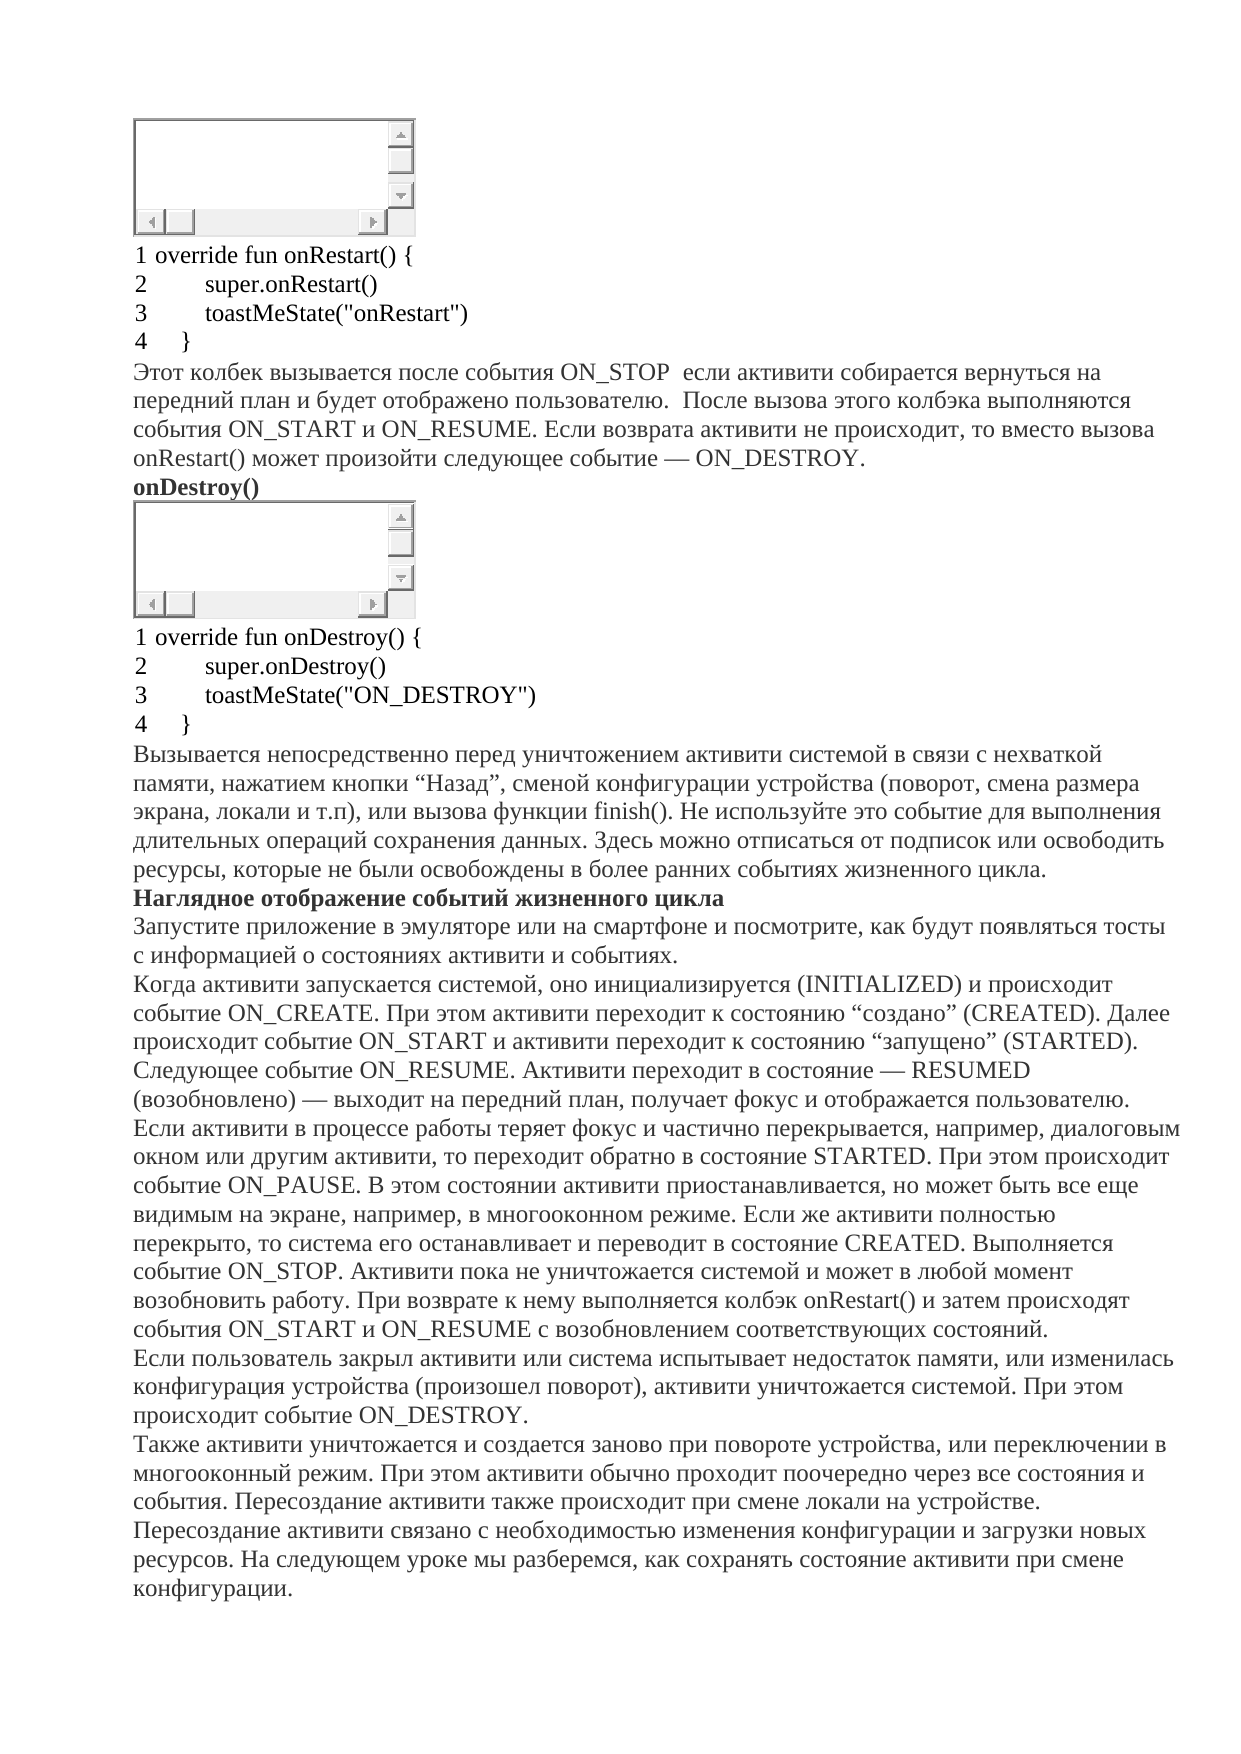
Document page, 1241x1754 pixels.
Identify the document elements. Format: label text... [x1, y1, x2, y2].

table_header 1 2 3 4 [133, 621, 153, 739]
table_header override fun onRestart() { super.onRestart() toastMeState("onRestart") } [153, 239, 1173, 357]
text Этот колбек вызывается после события ON_STOP если активити собирается вернуться на передний план и будет отображено пользователю. После вызова этого колбэка выполняются события ON_START и ON_RESUME. Если возврата активити не происходит, то вместо вызова onRestart() может произойти следующее событие — ON_DESTROY. [133, 357, 1181, 472]
text Также активити уничтожается и создается заново при повороте устройства, или переключении в многооконный режим. При этом активити обычно проходит поочередно через все состояния и события. Пересоздание активити также происходит при смене локали на устройстве. Пересоздание активити связано с необходимостью изменения конфигурации и загрузки новых ресурсов. На следующем уроке мы разберемся, как сохранять состояние активити при смене конфигурации. [133, 1429, 1181, 1601]
text onDestroy() [133, 472, 1181, 500]
table_header 1 2 3 4 [133, 239, 153, 357]
text Когда активити запускается системой, оно инициализируется (INITIALIZED) и происходит событие ON_CREATE. При этом активити переходит к состоянию “создано” (CREATED). Далее происходит событие ON_START и активити переходит к состоянию “запущено” (STARTED). Следующее событие ON_RESUME. Активити переходит в состояние — RESUMED (возобновлено) — выходит на передний план, получает фокус и отображается пользователю. Если активити в процессе работы теряет фокус и частично перекрывается, например, диалоговым окном или другим активити, то переходит обратно в состояние STARTED. При этом происходит событие ON_PAUSE. В этом состоянии активити приостанавливается, но может быть все еще видимым на экране, например, в многооконном режиме. Если же активити полностью перекрыто, то система его останавливает и переводит в состояние CREATED. Выполняется событие ON_STOP. Активити пока не уничтожается системой и может в любой момент возобновить работу. При возврате к нему выполняется колбэк onRestart() и затем происходят события ON_START и ON_RESUME с возобновлением соответствующих состояний. [133, 969, 1181, 1343]
subtitle Наглядное отображение событий жизненного цикла [133, 883, 1181, 911]
text Если пользователь закрыл активити или система испытывает недостаток памяти, или изменилась конфигурация устройства (произошел поворот), активити уничтожается системой. При этом происходит событие ON_DESTROY. [133, 1343, 1181, 1429]
text Вызывается непосредственно перед уничтожением активити системой в связи с нехваткой памяти, нажатием кнопки “Назад”, сменой конфигурации устройства (поворот, смена размера экрана, локали и т.п), или вызова функции finish(). Не используйте это событие для выполнения длительных операций сохранения данных. Здесь можно отписаться от подписок или освободить ресурсы, которые не были освобождены в более ранних событиях жизненного цикла. [133, 739, 1181, 883]
text Запустите приложение в эмуляторе или на смартфоне и посмотрите, как будут появляться тосты с информацией о состояниях активити и событиях. [133, 911, 1181, 969]
table_header override fun onDestroy() { super.onDestroy() toastMeState("ON_DESTROY") } [153, 621, 1173, 739]
